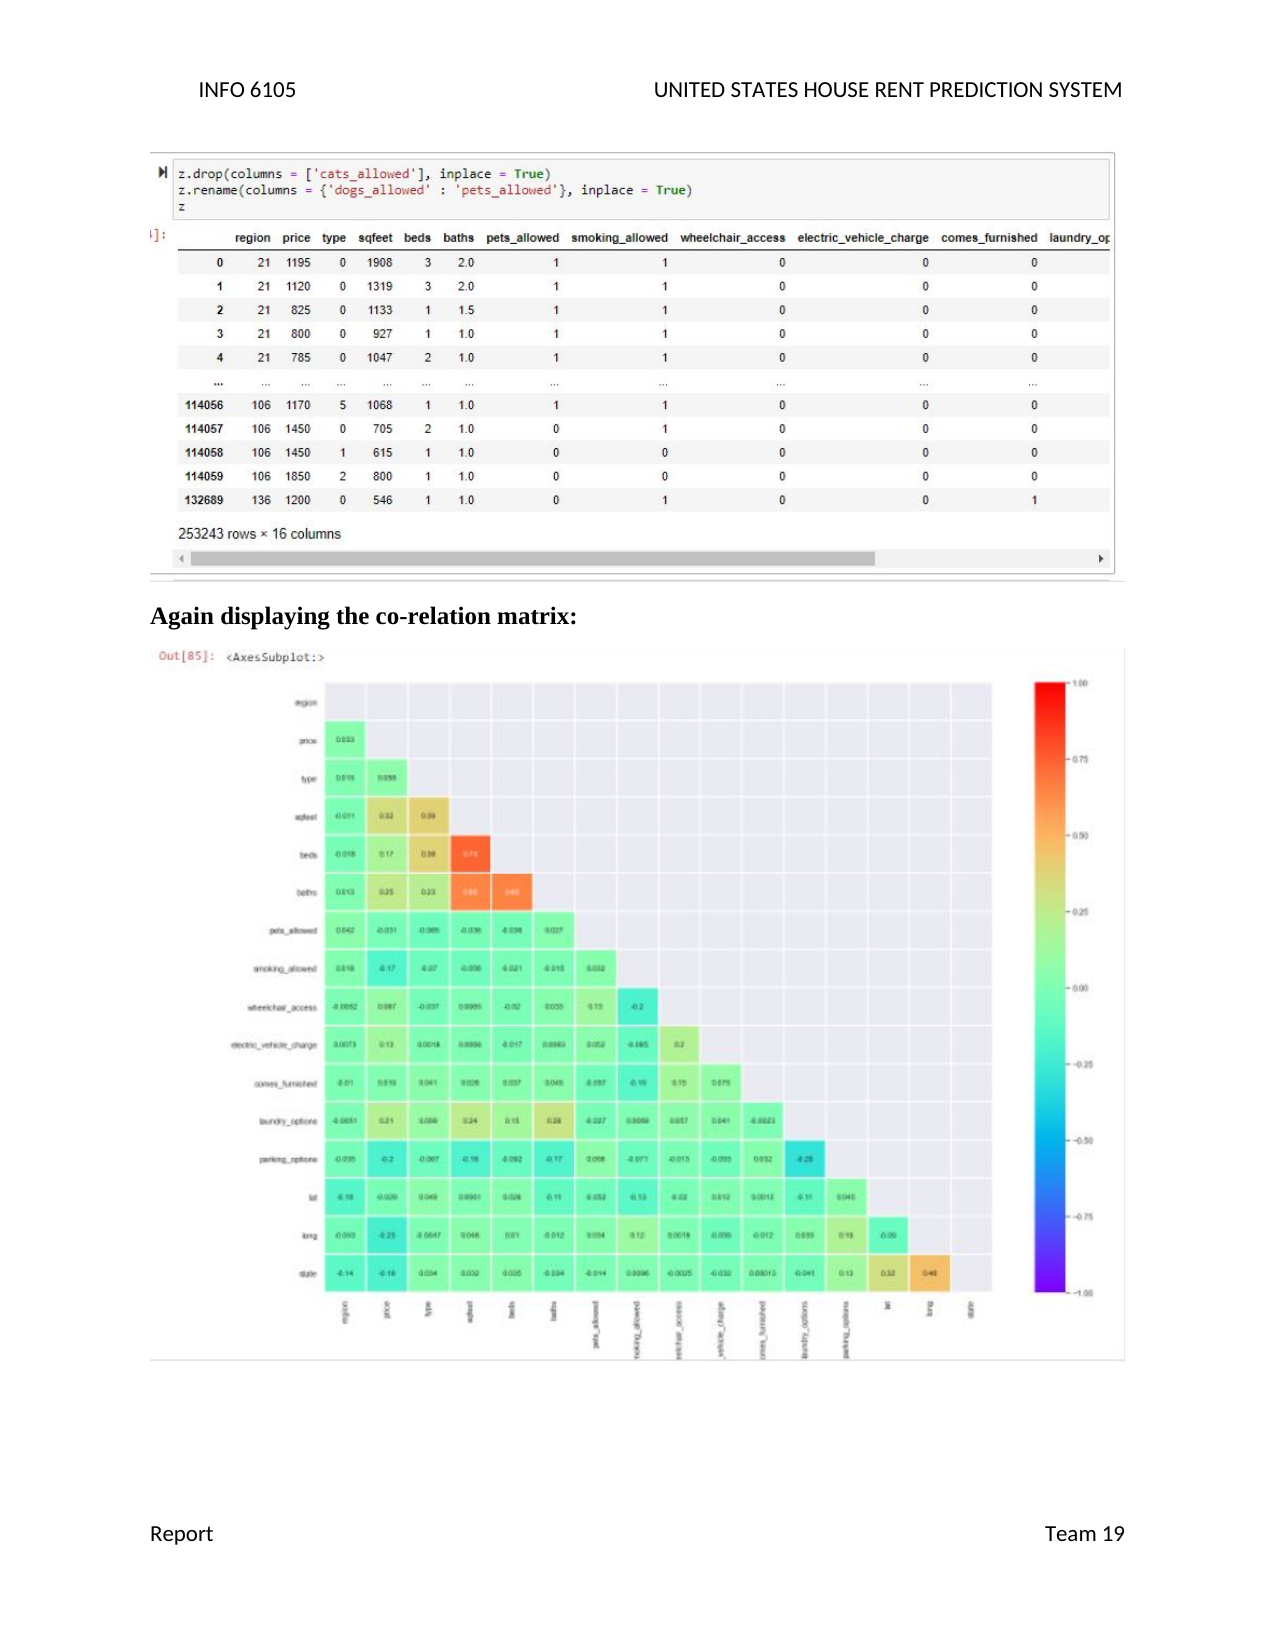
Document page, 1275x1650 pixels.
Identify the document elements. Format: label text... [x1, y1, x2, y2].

picture [150, 649, 1125, 1372]
text Again displaying the co-relation matrix: [150, 601, 1125, 630]
picture [150, 150, 1125, 583]
